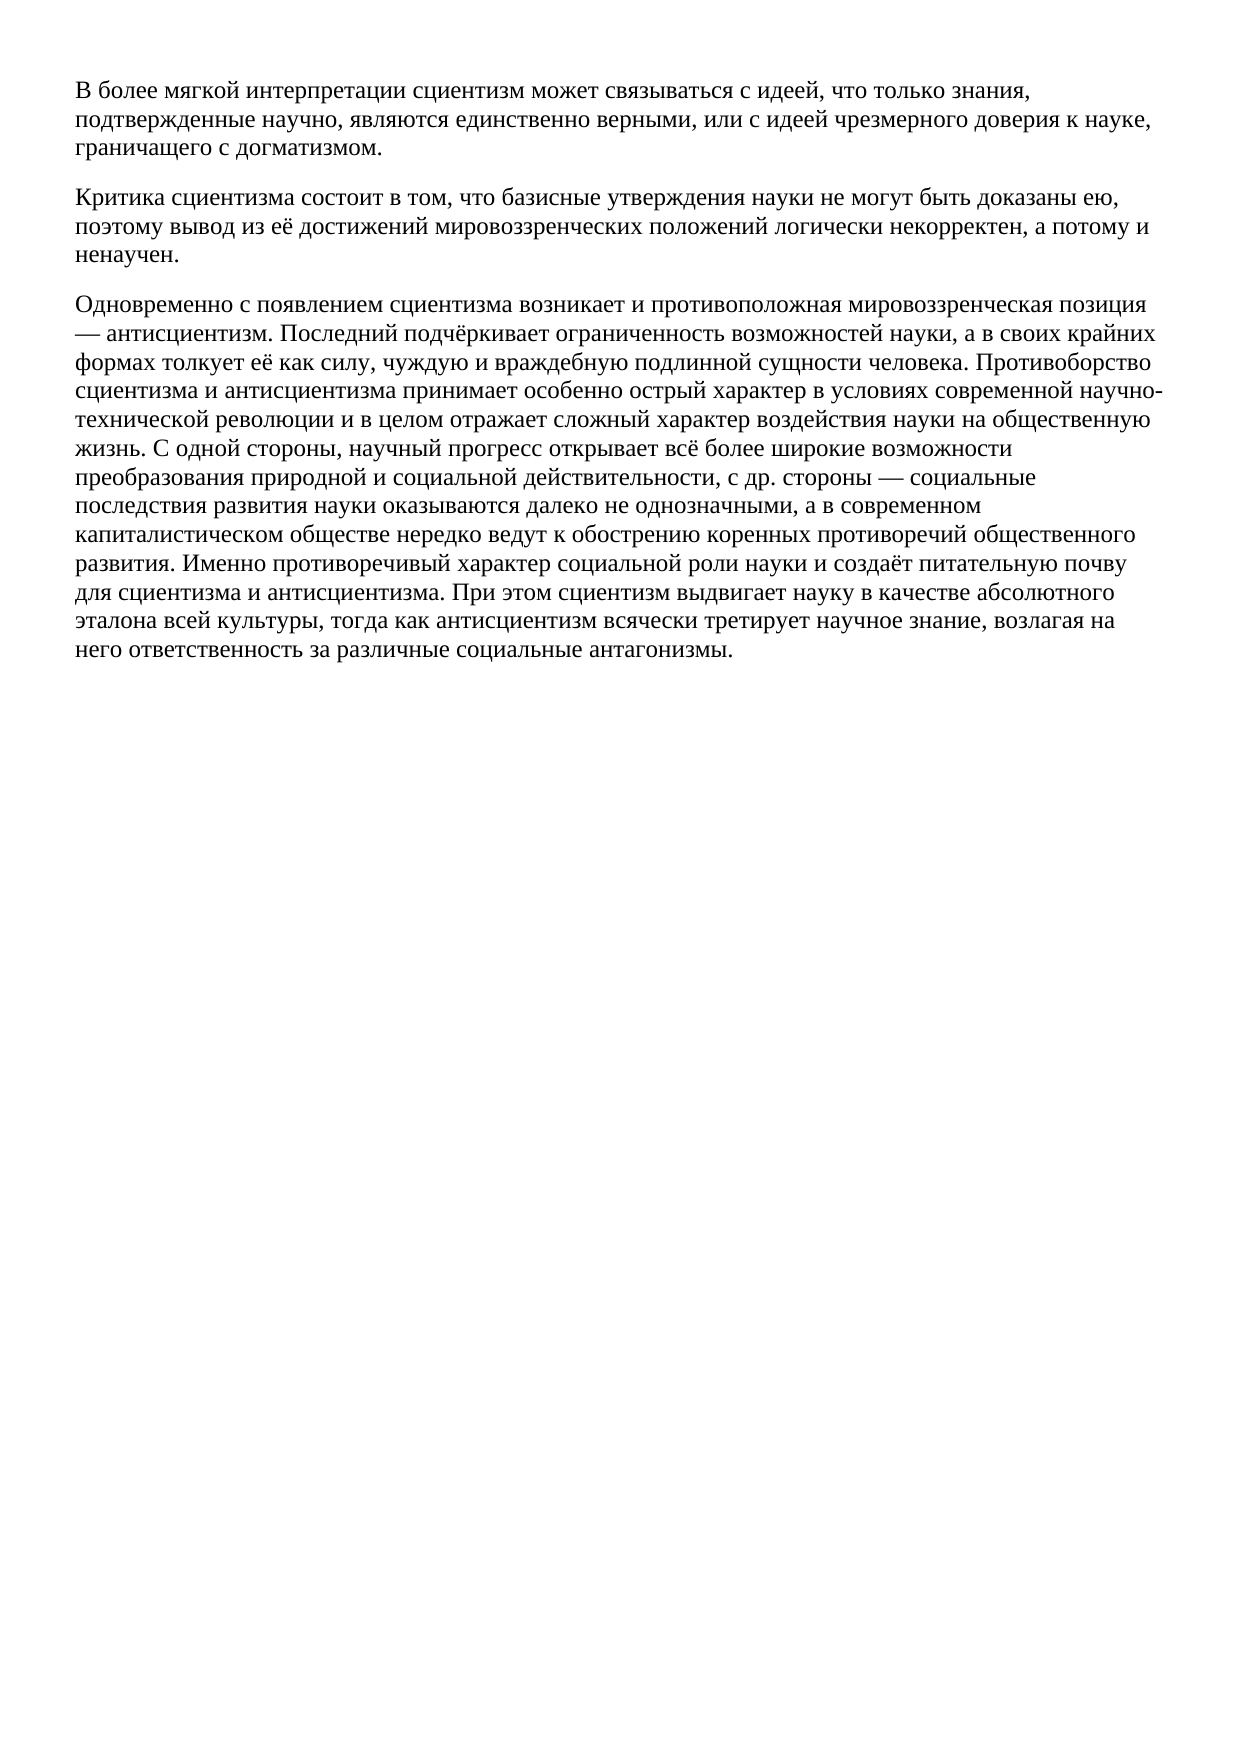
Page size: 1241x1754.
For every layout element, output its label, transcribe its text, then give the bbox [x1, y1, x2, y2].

text В более мягкой интерпретации сциентизм может связываться с идеей, что только знания, подтвержденные научно, являются единственно верными, или с идеей чрезмерного доверия к науке, граничащего с догматизмом. [75, 75, 1165, 161]
text Критика сциентизма состоит в том, что базисные утверждения науки не могут быть доказаны ею, поэтому вывод из её достижений мировоззренческих положений логически некорректен, а потому и ненаучен. [75, 182, 1165, 268]
text Одновременно с появлением сциентизма возникает и противоположная мировоззренческая позиция — антисциентизм. Последний подчёркивает ограниченность возможностей науки, а в своих крайних формах толкует её как силу, чуждую и враждебную подлинной сущности человека. Противоборство сциентизма и антисциентизма принимает особенно острый характер в условиях современной научно-технической революции и в целом отражает сложный характер воздействия науки на общественную жизнь. С одной стороны, научный прогресс открывает всё более широкие возможности преобразования природной и социальной действительности, с др. стороны — социальные последствия развития науки оказываются далеко не однозначными, а в современном капиталистическом обществе нередко ведут к обострению коренных противоречий общественного развития. Именно противоречивый характер социальной роли науки и создаёт питательную почву для сциентизма и антисциентизма. При этом сциентизм выдвигает науку в качестве абсолютного эталона всей культуры, тогда как антисциентизм всячески третирует научное знание, возлагая на него ответственность за различные социальные антагонизмы. [75, 289, 1165, 663]
